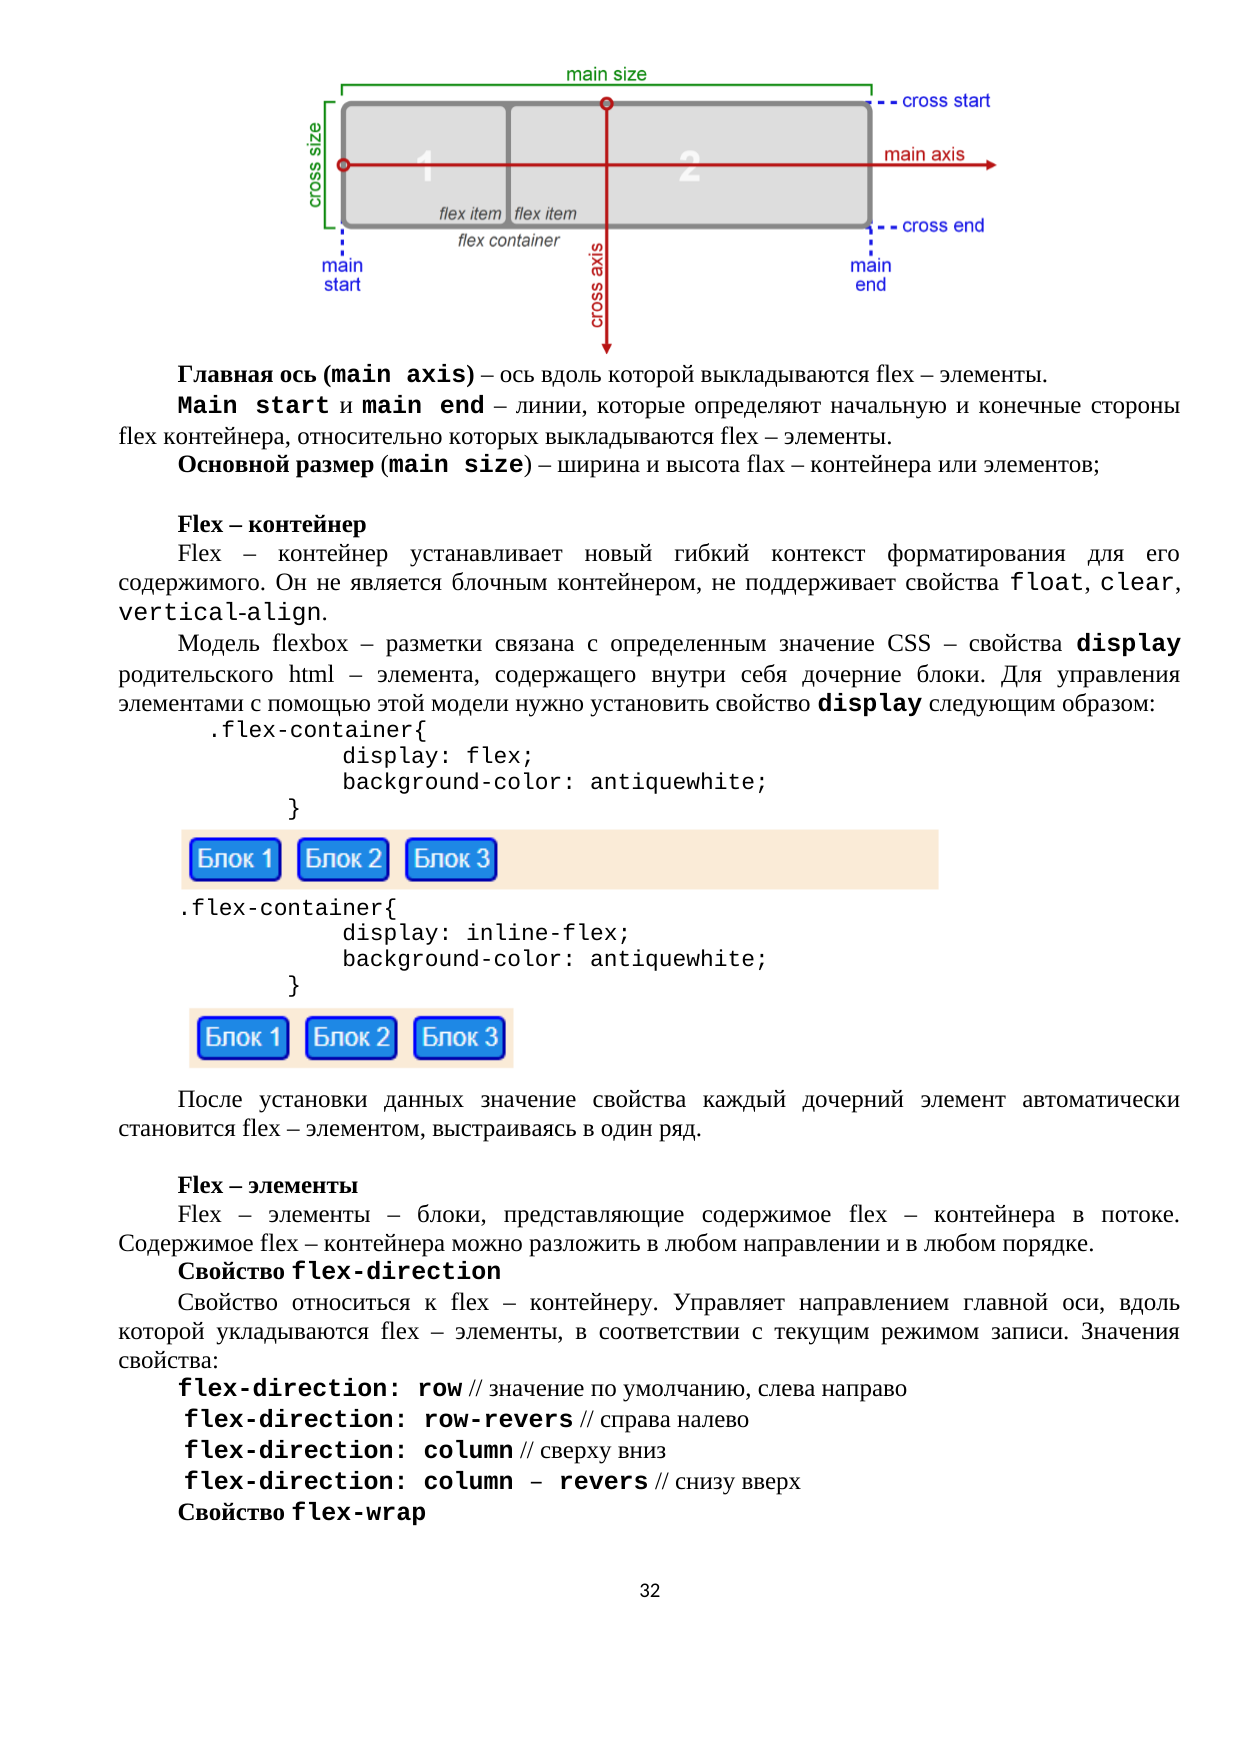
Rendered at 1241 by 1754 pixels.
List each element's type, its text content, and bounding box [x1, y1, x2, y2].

text Flex – элементы [118, 1170, 1181, 1199]
text flex-direction: row // значение по умолчанию, слева направо [118, 1373, 1181, 1404]
text .flex-container{ [118, 896, 1181, 922]
text Flex – элементы – блоки, представляющие содержимое flex – контейнера в потоке. Содержимое flex – контейнера можно разложить в любом направлении и в любом порядке. [118, 1199, 1181, 1256]
text flex-direction: column // сверху вниз [118, 1435, 1181, 1466]
text background-color: antiquewhite; [118, 771, 1181, 796]
text Модель flexbox – разметки связана с определенным значение CSS – свойства display родительского html – элемента, содержащего внутри себя дочерние блоки. Для управления элементами с помощью этой модели нужно установить свойство display следующим образом: [118, 628, 1181, 719]
text display: flex; [118, 744, 1181, 771]
text После установки данных значение свойства каждый дочерний элемент автоматически становится flex – элементом, выстраиваясь в один ряд. [118, 1084, 1181, 1141]
picture [177, 822, 942, 896]
text Свойство относиться к flex – контейнеру. Управляет направлением главной оси, вдоль которой укладываются flex – элементы, в соответствии с текущим режимом записи. Значения свойства: [118, 1287, 1181, 1373]
text Flex – контейнер устанавливает новый гибкий контекст форматирования для его содержимого. Он не является блочным контейнером, не поддерживает свойства float, clear, vertical-align. [118, 538, 1181, 628]
text } [118, 974, 1181, 999]
text } [118, 796, 1181, 822]
text Главная ось (main axis) – ось вдоль которой выкладываются flex – элементы. [118, 359, 1181, 390]
text background-color: antiquewhite; [118, 948, 1181, 974]
text Свойство flex-wrap [118, 1497, 1181, 1528]
text flex-direction: column – revers // снизу вверх [118, 1466, 1181, 1497]
text Свойство flex-direction [118, 1256, 1181, 1287]
text display: inline-flex; [118, 922, 1181, 948]
picture [293, 59, 1007, 359]
text Flex – контейнер [118, 509, 1181, 538]
text flex-direction: row-revers // справа налево [118, 1404, 1181, 1435]
text Основной размер (main size) – ширина и высота flax – контейнера или элементов; [118, 449, 1181, 480]
text Main start и main end – линии, которые определяют начальную и конечные стороны flex контейнера, относительно которых выкладываются flex – элементы. [118, 390, 1181, 449]
picture [177, 999, 531, 1084]
text .flex-container{ [118, 719, 1181, 744]
